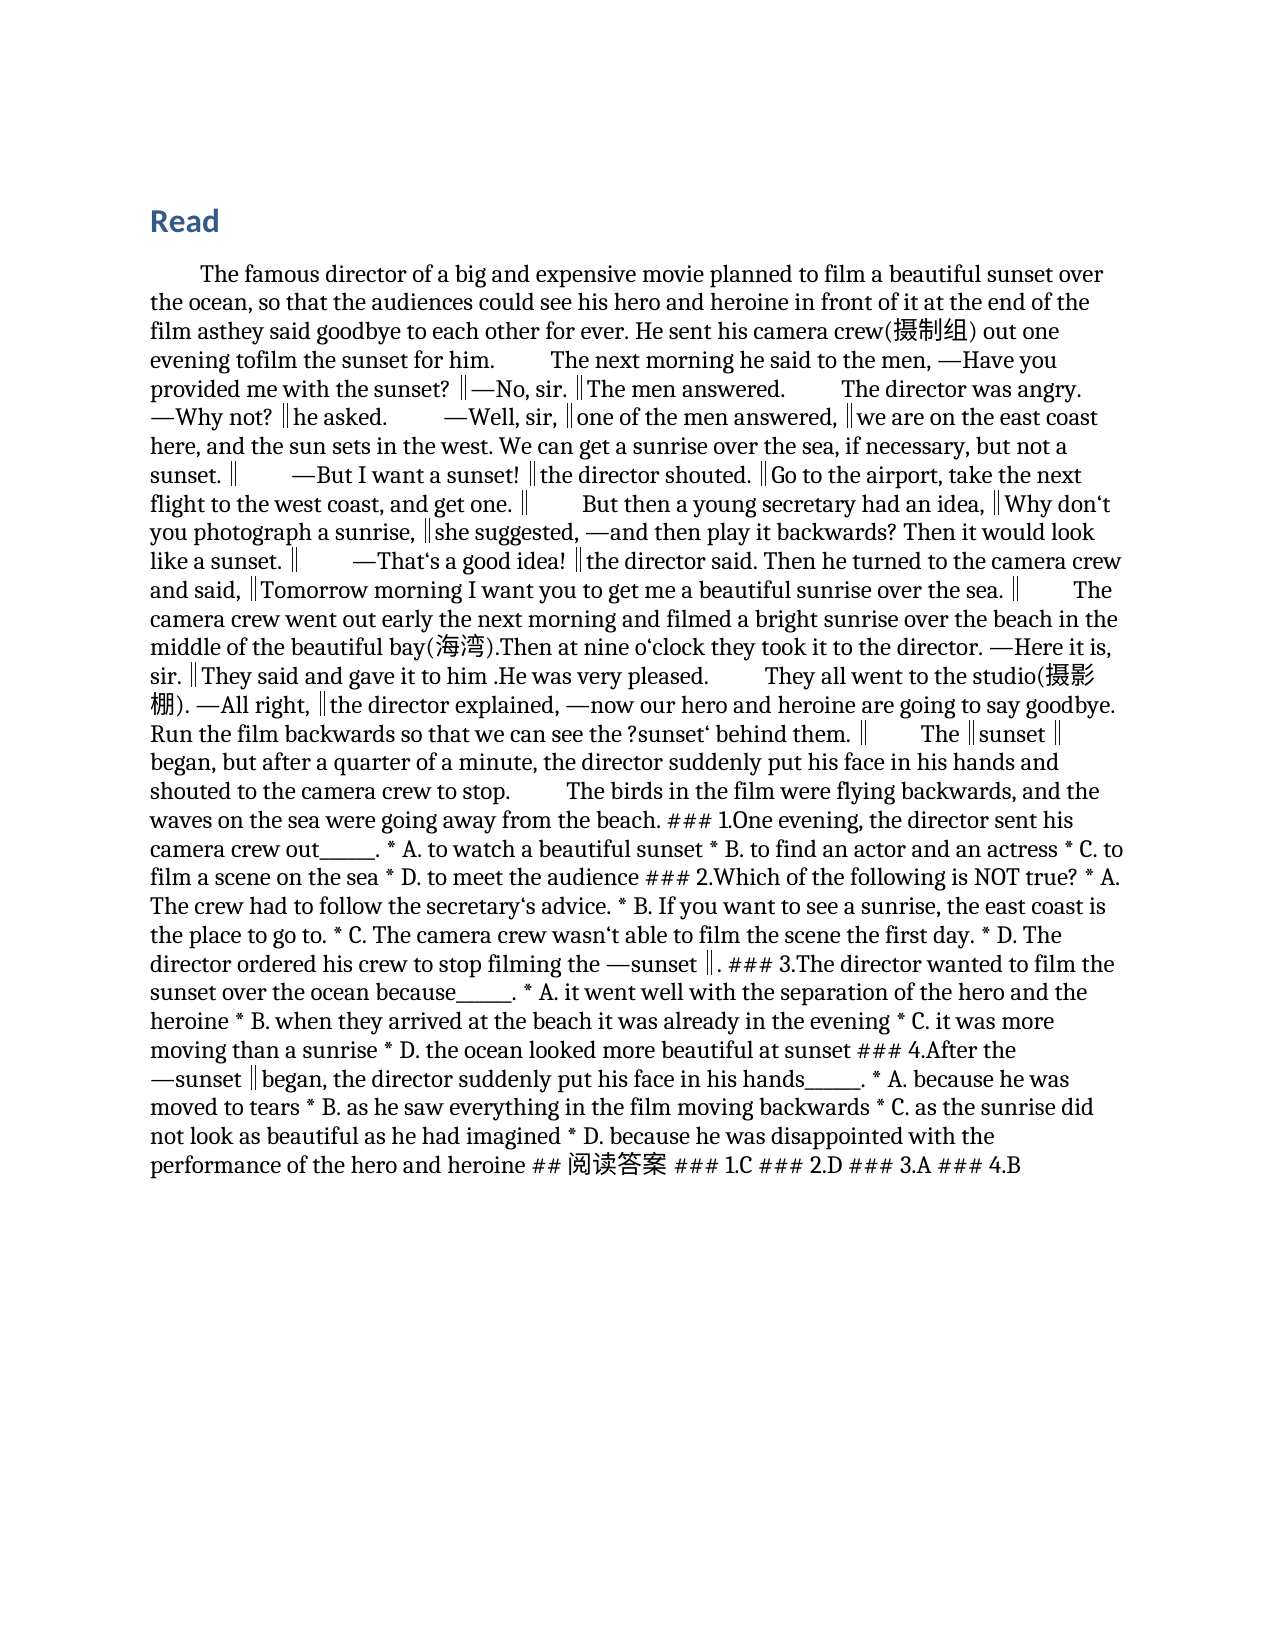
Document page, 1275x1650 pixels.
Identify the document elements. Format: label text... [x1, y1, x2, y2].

subtitle Read [150, 200, 1125, 241]
text The famous director of a big and expensive movie planned to film a beautiful sunset over the ocean, so that the audiences could see his hero and heroine in front of it at the end of the film asthey said goodbye to each other for ever. He sent his camera crew(摄制组) out one evening tofilm the sunset for him. The next morning he said to the men, ―Have you provided me with the sunset?‖ ―No, sir.‖ The men answered. The director was angry. ―Why not?‖ he asked. ―Well, sir,‖ one of the men answered,‖ we are on the east coast here, and the sun sets in the west. We can get a sunrise over the sea, if necessary, but not a sunset.‖ ―But I want a sunset!‖ the director shouted.‖ Go to the airport, take the next flight to the west coast, and get one.‖ But then a young secretary had an idea,‖ Why don‘t you photograph a sunrise,‖ she suggested, ―and then play it backwards? Then it would look like a sunset.‖ ―That‘s a good idea!‖ the director said. Then he turned to the camera crew and said,‖ Tomorrow morning I want you to get me a beautiful sunrise over the sea.‖ The camera crew went out early the next morning and filmed a bright sunrise over the beach in the middle of the beautiful bay(海湾).Then at nine o‘clock they took it to the director. ―Here it is, sir.‖ They said and gave it to him .He was very pleased. They all went to the studio(摄影棚). ―All right,‖ the director explained, ―now our hero and heroine are going to say goodbye. Run the film backwards so that we can see the ?sunset‘ behind them.‖ The‖ sunset‖ began, but after a quarter of a minute, the director suddenly put his face in his hands and shouted to the camera crew to stop. The birds in the film were flying backwards, and the waves on the sea were going away from the beach. ### 1.One evening, the director sent his camera crew out______. * A. to watch a beautiful sunset * B. to find an actor and an actress * C. to film a scene on the sea * D. to meet the audience ### 2.Which of the following is NOT true? * A. The crew had to follow the secretary‘s advice. * B. If you want to see a sunrise, the east coast is the place to go to. * C. The camera crew wasn‘t able to film the scene the first day. * D. The director ordered his crew to stop filming the ―sunset‖ . ### 3.The director wanted to film the sunset over the ocean because______. * A. it went well with the separation of the hero and the heroine * B. when they arrived at the beach it was already in the evening * C. it was more moving than a sunrise * D. the ocean looked more beautiful at sunset ### 4.After the ―sunset‖ began, the director suddenly put his face in his hands______. * A. because he was moved to tears * B. as he saw everything in the film moving backwards * C. as the sunrise did not look as beautiful as he had imagined * D. because he was disappointed with the performance of the hero and heroine ## 阅读答案 ### 1.C ### 2.D ### 3.A ### 4.B [150, 259, 1125, 1179]
